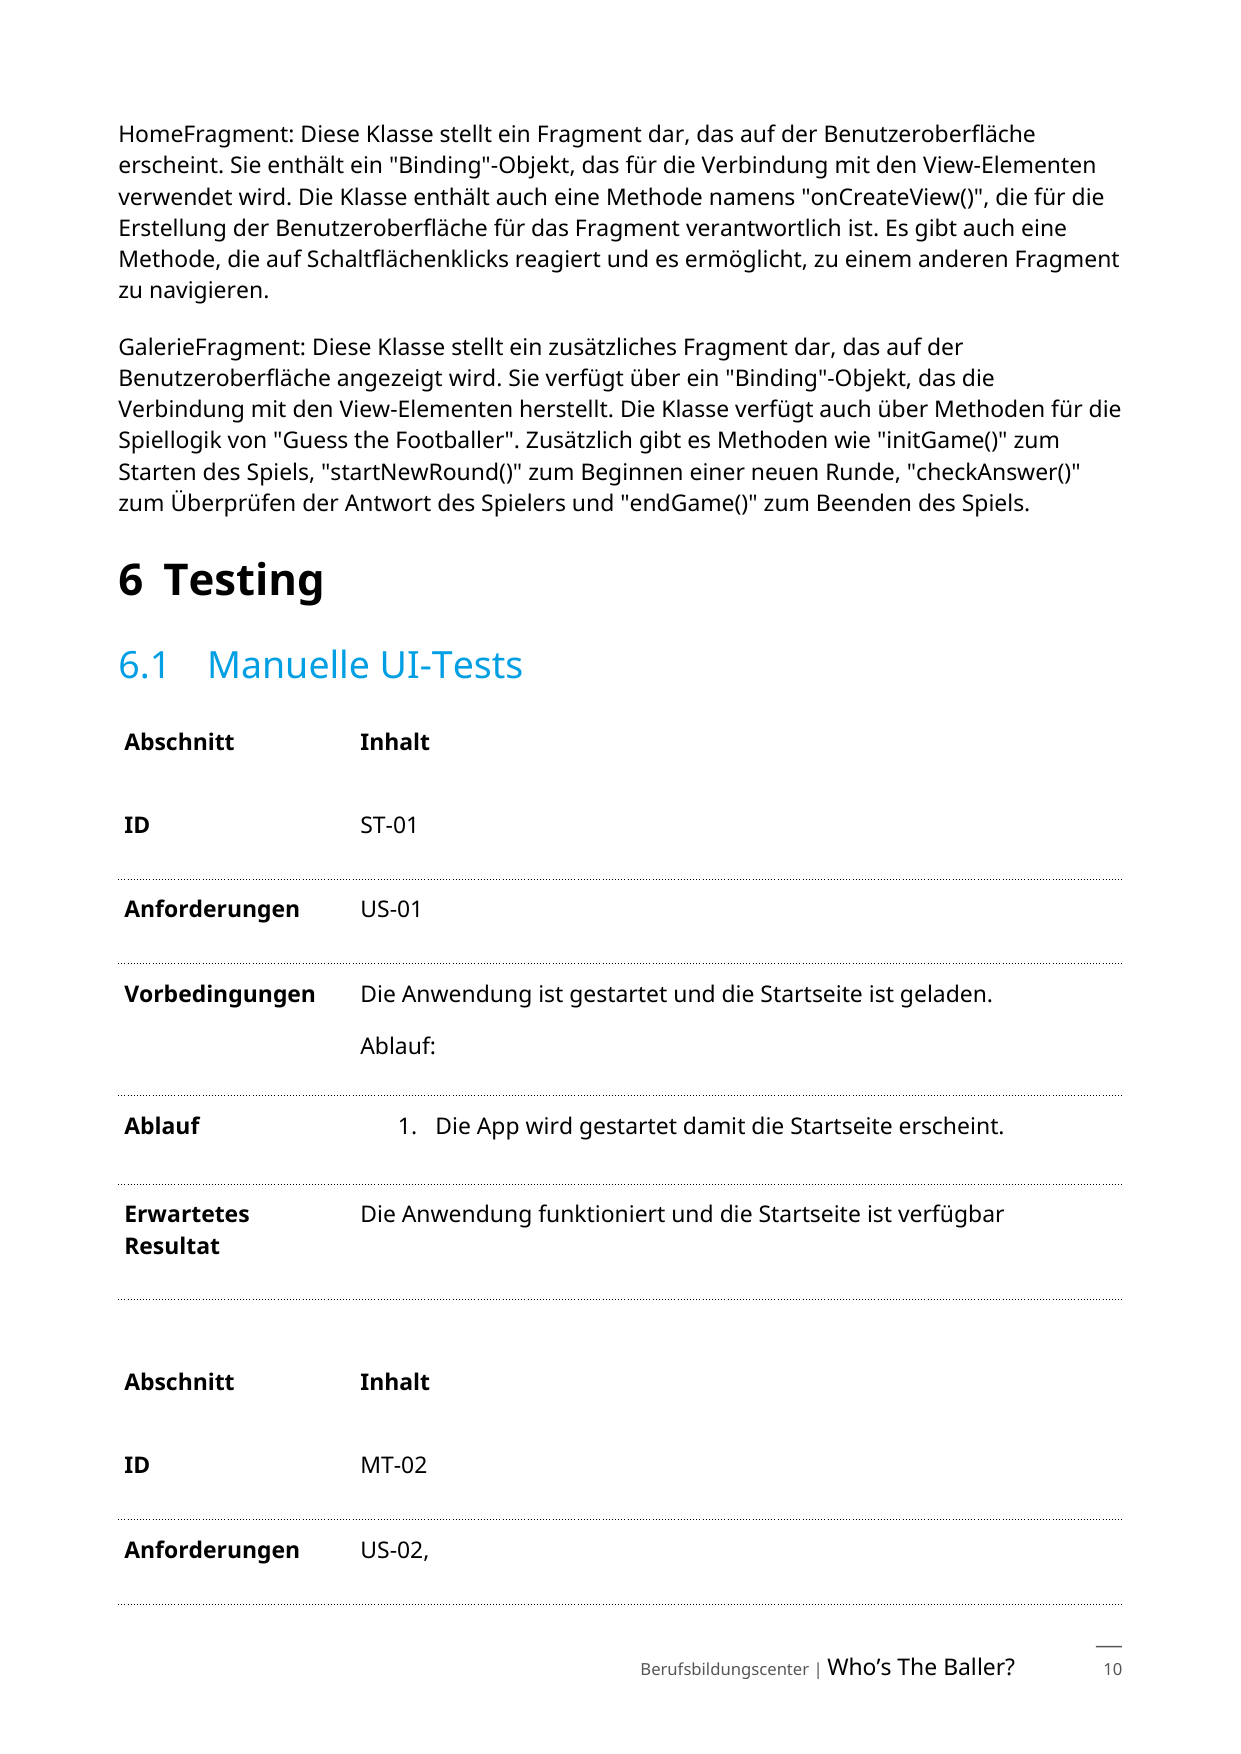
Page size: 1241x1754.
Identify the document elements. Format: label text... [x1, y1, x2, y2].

table_header Abschnitt [118, 1353, 354, 1436]
table_cell Ablauf [118, 1095, 354, 1184]
table_header Abschnitt [118, 712, 354, 795]
table_cell MT-02 [354, 1436, 1122, 1519]
table_header Inhalt [354, 1353, 1122, 1436]
table_cell US-01 [354, 879, 1122, 963]
table_cell Anforderungen [118, 879, 354, 963]
table_cell Die App wird gestartet damit die Startseite erscheint. [354, 1095, 1122, 1184]
table_cell US-02, [354, 1519, 1122, 1603]
subtitle Manuelle UI-Tests [118, 643, 1122, 687]
table_cell ST-01 [354, 795, 1122, 878]
table_cell ID [118, 1436, 354, 1519]
text GalerieFragment: Diese Klasse stellt ein zusätzliches Fragment dar, das auf der Benutzeroberfläche angezeigt wird. Sie verfügt über ein "Binding"-Objekt, das die Verbindung mit den View-Elementen herstellt. Die Klasse verfügt auch über Methoden für die Spiellogik von "Guess the Footballer". Zusätzlich gibt es Methoden wie "initGame()" zum Starten des Spiels, "startNewRound()" zum Beginnen einer neuen Runde, "checkAnswer()" zum Überprüfen der Antwort des Spielers und "endGame()" zum Beenden des Spiels. [118, 331, 1122, 518]
table_cell Die Anwendung ist gestartet und die Startseite ist geladen. Ablauf: [354, 963, 1122, 1095]
table_cell Erwartetes Resultat [118, 1184, 354, 1299]
table_cell Vorbedingungen [118, 963, 354, 1095]
text HomeFragment: Diese Klasse stellt ein Fragment dar, das auf der Benutzeroberfläche erscheint. Sie enthält ein "Binding"-Objekt, das für die Verbindung mit den View-Elementen verwendet wird. Die Klasse enthält auch eine Methode namens "onCreateView()", die für die Erstellung der Benutzeroberfläche für das Fragment verantwortlich ist. Es gibt auch eine Methode, die auf Schaltflächenklicks reagiert und es ermöglicht, zu einem anderen Fragment zu navigieren. [118, 118, 1122, 306]
table_header Inhalt [354, 712, 1122, 795]
table_cell Anforderungen [118, 1519, 354, 1603]
table_cell ID [118, 795, 354, 878]
table_cell Die Anwendung funktioniert und die Startseite ist verfügbar [354, 1184, 1122, 1299]
subtitle Testing [118, 556, 1122, 606]
